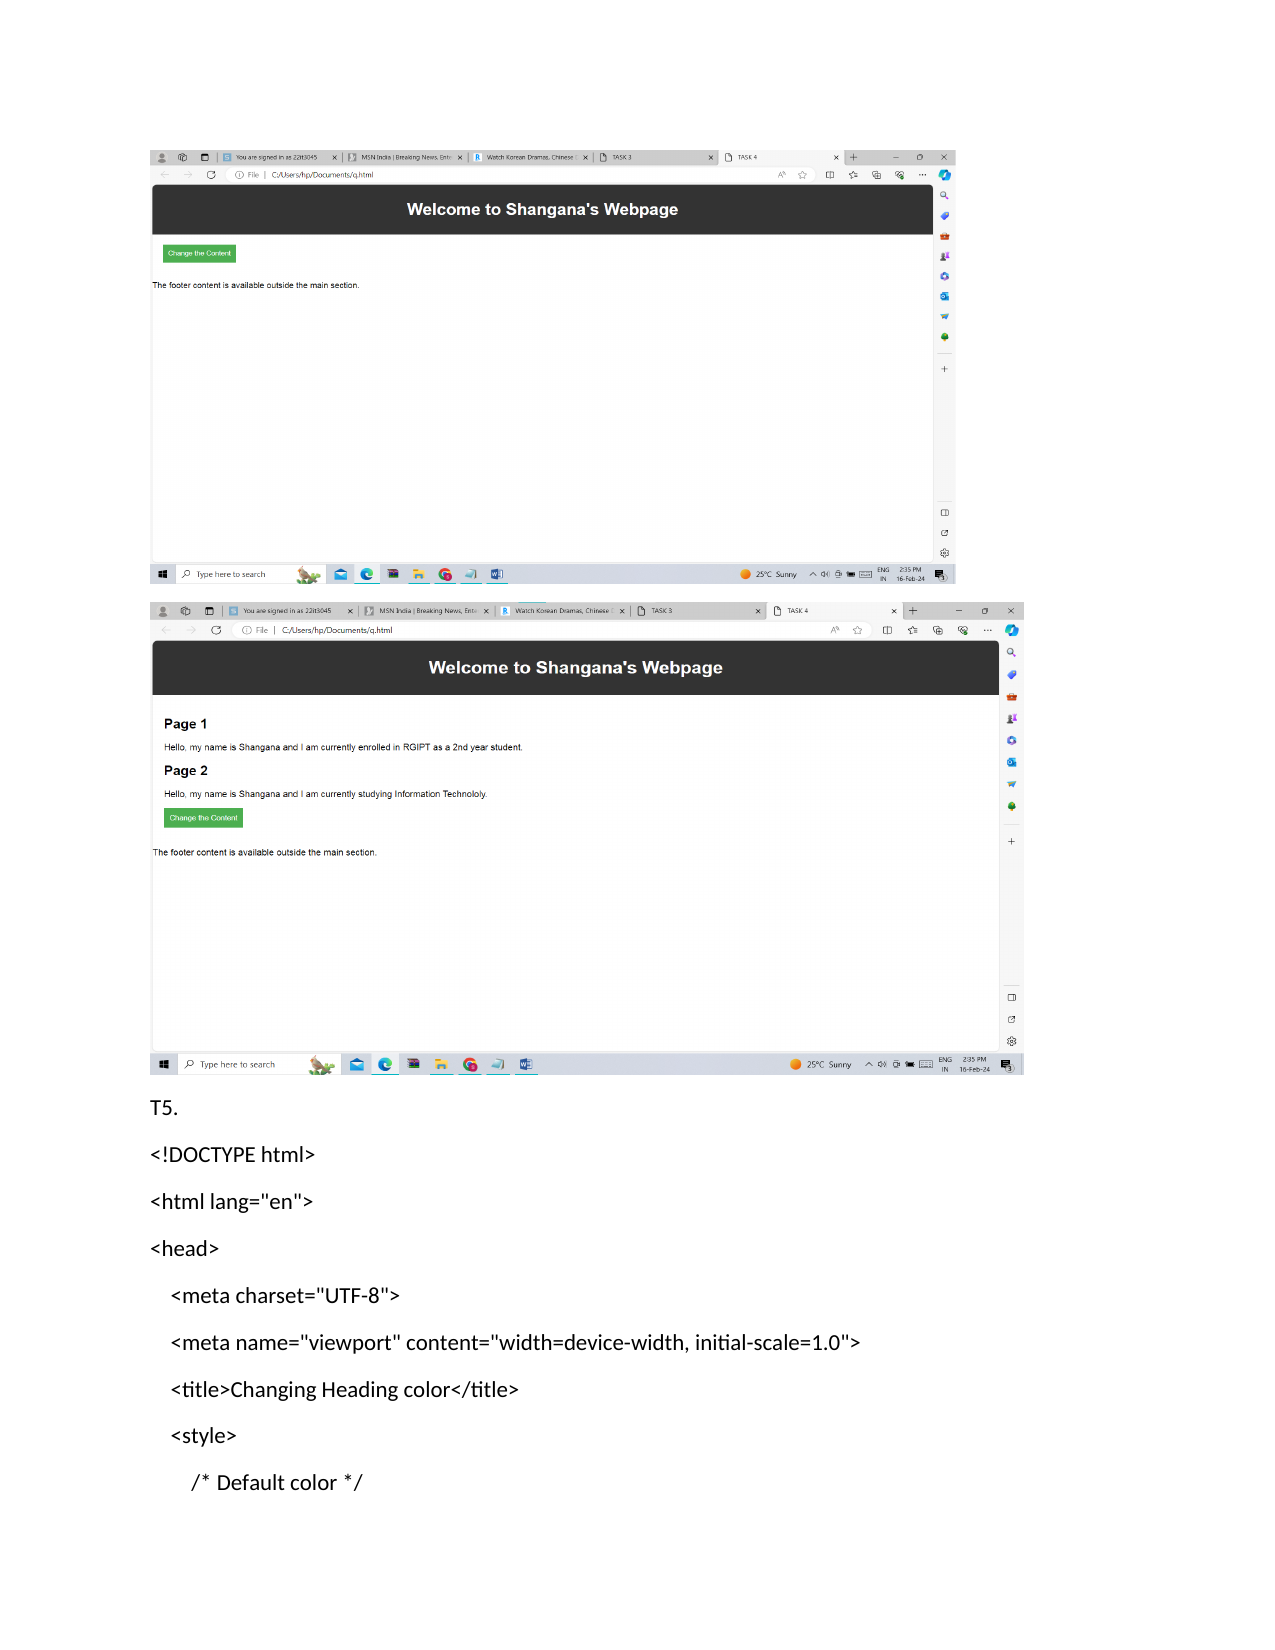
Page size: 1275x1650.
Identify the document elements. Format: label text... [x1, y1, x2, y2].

text /* Default color */ [150, 1468, 1125, 1497]
text <meta name="viewport" content="width=device-width, initial-scale=1.0"> [150, 1328, 1125, 1356]
text <head> [150, 1234, 1125, 1262]
picture [150, 602, 1024, 1075]
text <title>Changing Heading color</title> [150, 1375, 1125, 1403]
picture [150, 150, 956, 584]
text <meta charset="UTF-8"> [150, 1281, 1125, 1309]
text <style> [150, 1422, 1125, 1450]
text <html lang="en"> [150, 1187, 1125, 1215]
text T5. [150, 1093, 1125, 1122]
text <!DOCTYPE html> [150, 1140, 1125, 1168]
